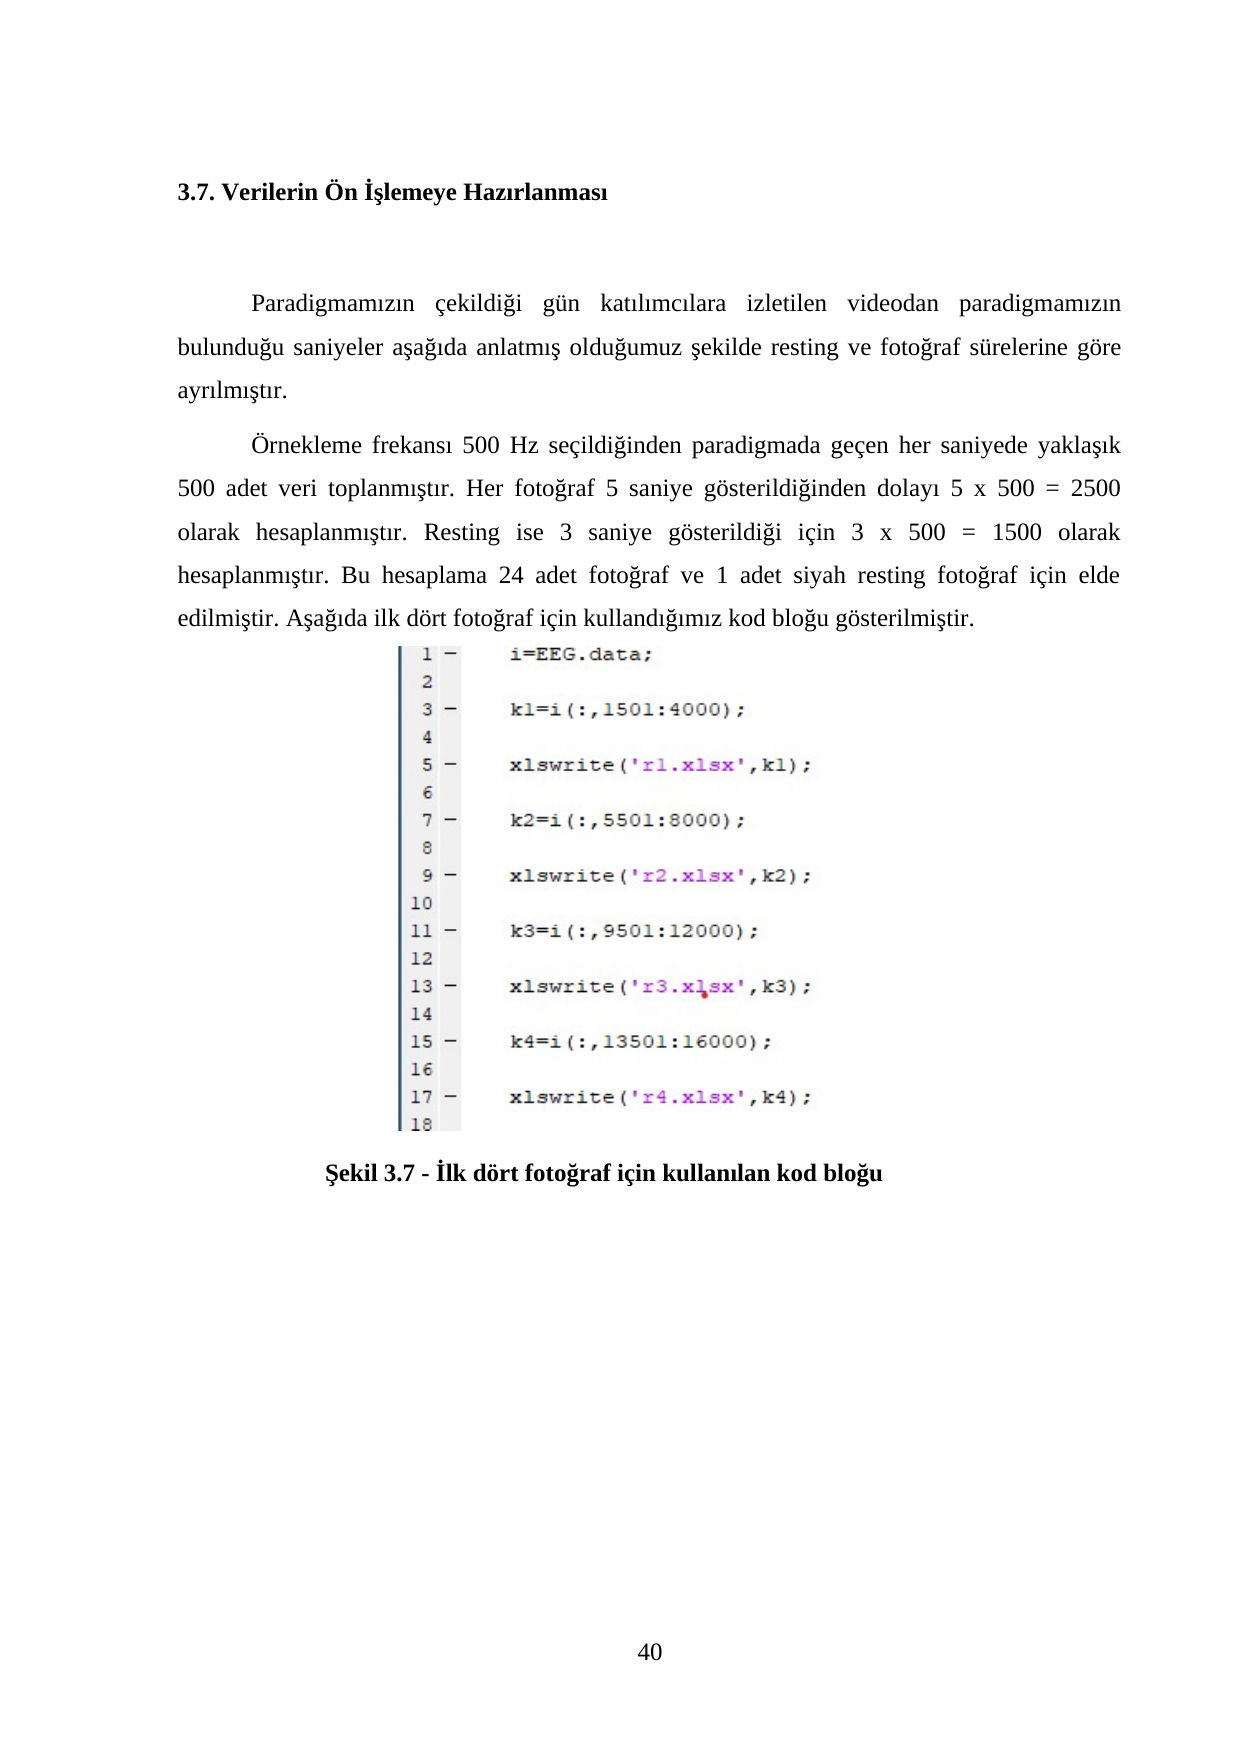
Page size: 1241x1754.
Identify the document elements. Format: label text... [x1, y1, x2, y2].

text Şekil 3.7 - İlk dört fotoğraf için kullanılan kod bloğu [325, 1158, 1122, 1187]
picture [397, 646, 902, 1131]
text Örnekleme frekansı 500 Hz seçildiğinden paradigmada geçen her saniyede yaklaşık 500 adet veri toplanmıştır. Her fotoğraf 5 saniye gösterildiğinden dolayı 5 x 500 = 2500 olarak hesaplanmıştır. Resting ise 3 saniye gösterildiği için 3 x 500 = 1500 olarak hesaplanmıştır. Bu hesaplama 24 adet fotoğraf ve 1 adet siyah resting fotoğraf için elde edilmiştir. Aşağıda ilk dört fotoğraf için kullandığımız kod bloğu gösterilmiştir. [177, 430, 1122, 632]
text 3.7. Verilerin Ön İşlemeye Hazırlanması [177, 177, 1122, 206]
text Paradigmamızın çekildiği gün katılımcılara izletilen videodan paradigmamızın bulunduğu saniyeler aşağıda anlatmış olduğumuz şekilde resting ve fotoğraf sürelerine göre ayrılmıştır. [177, 288, 1122, 403]
